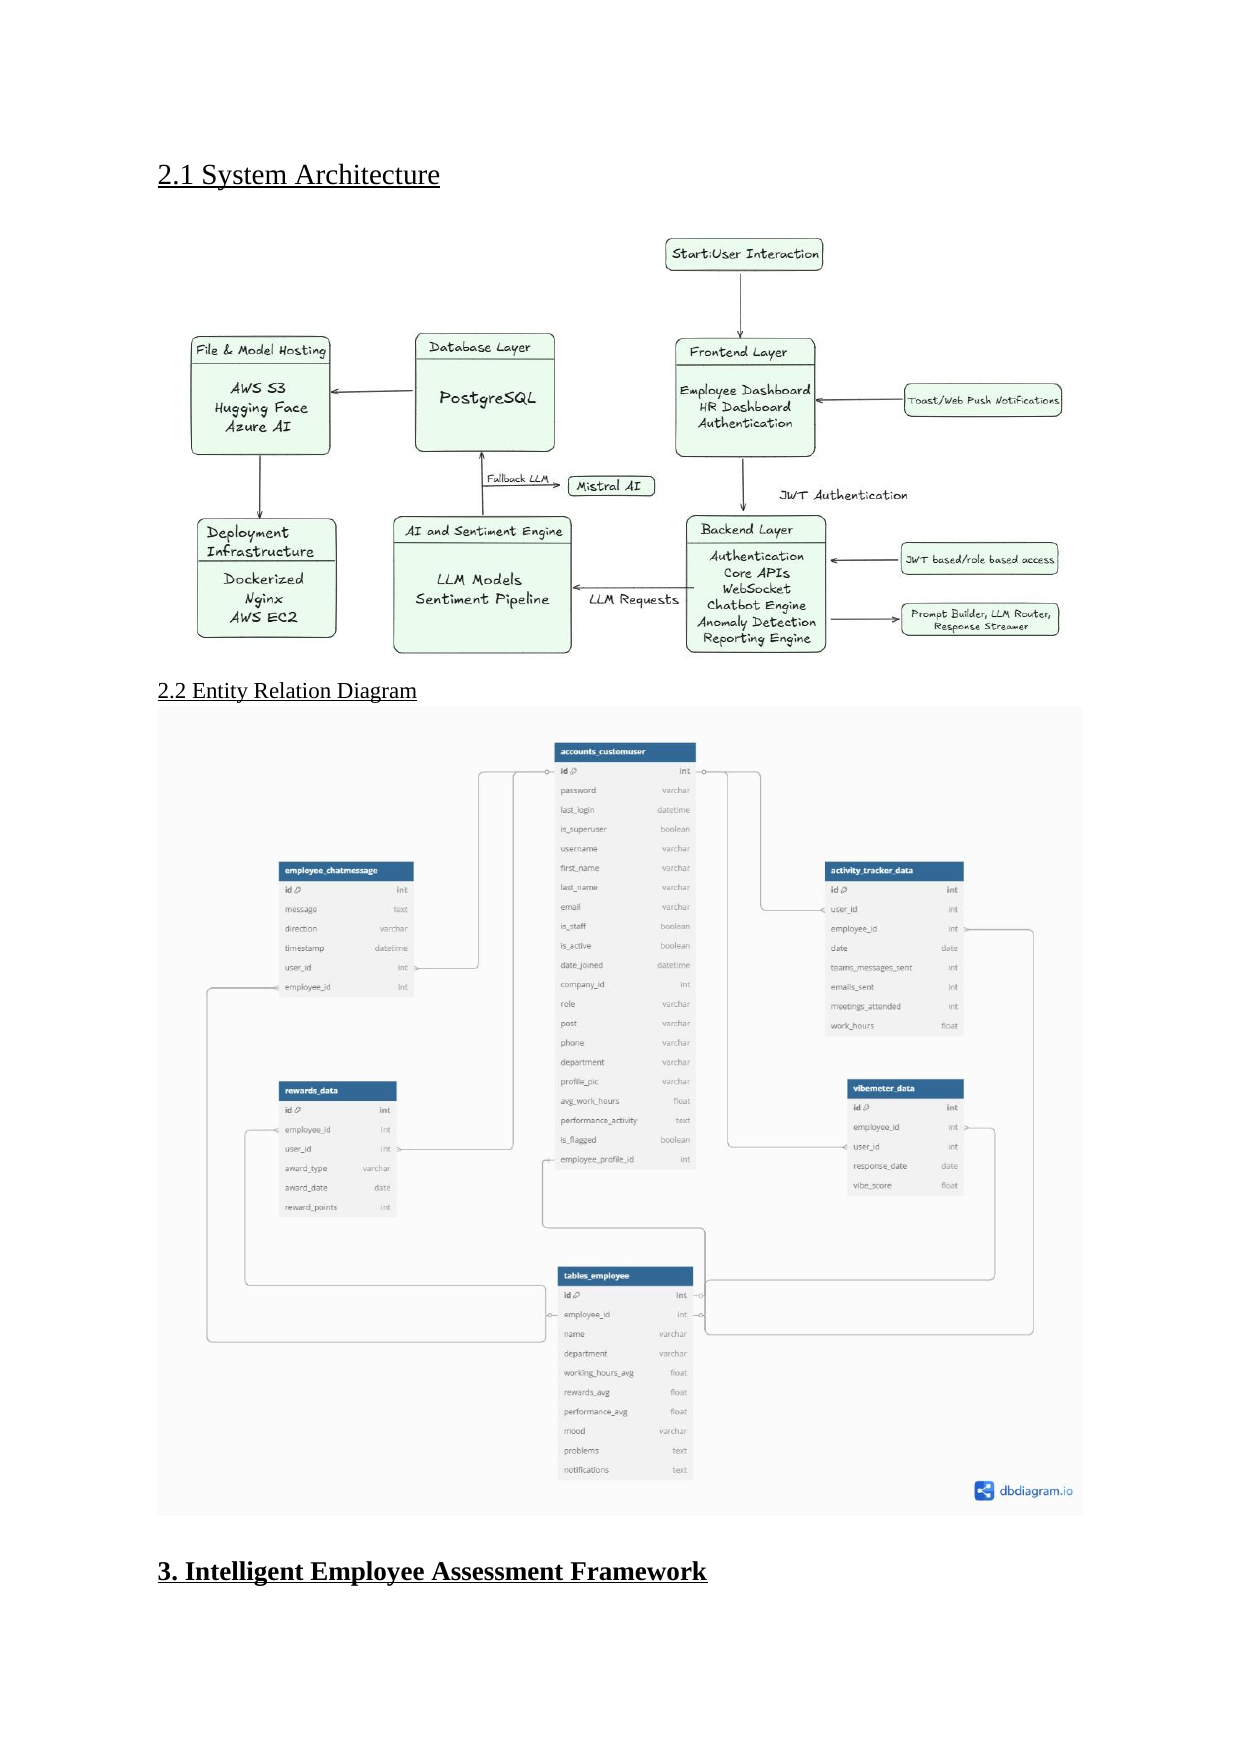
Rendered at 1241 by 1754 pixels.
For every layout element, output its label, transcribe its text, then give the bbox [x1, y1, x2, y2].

text 3. Intelligent Employee Assessment Framework [157, 1555, 1083, 1586]
picture [157, 706, 1083, 1516]
subtitle 2.1 System Architecture [157, 157, 1083, 191]
picture [157, 204, 1078, 673]
